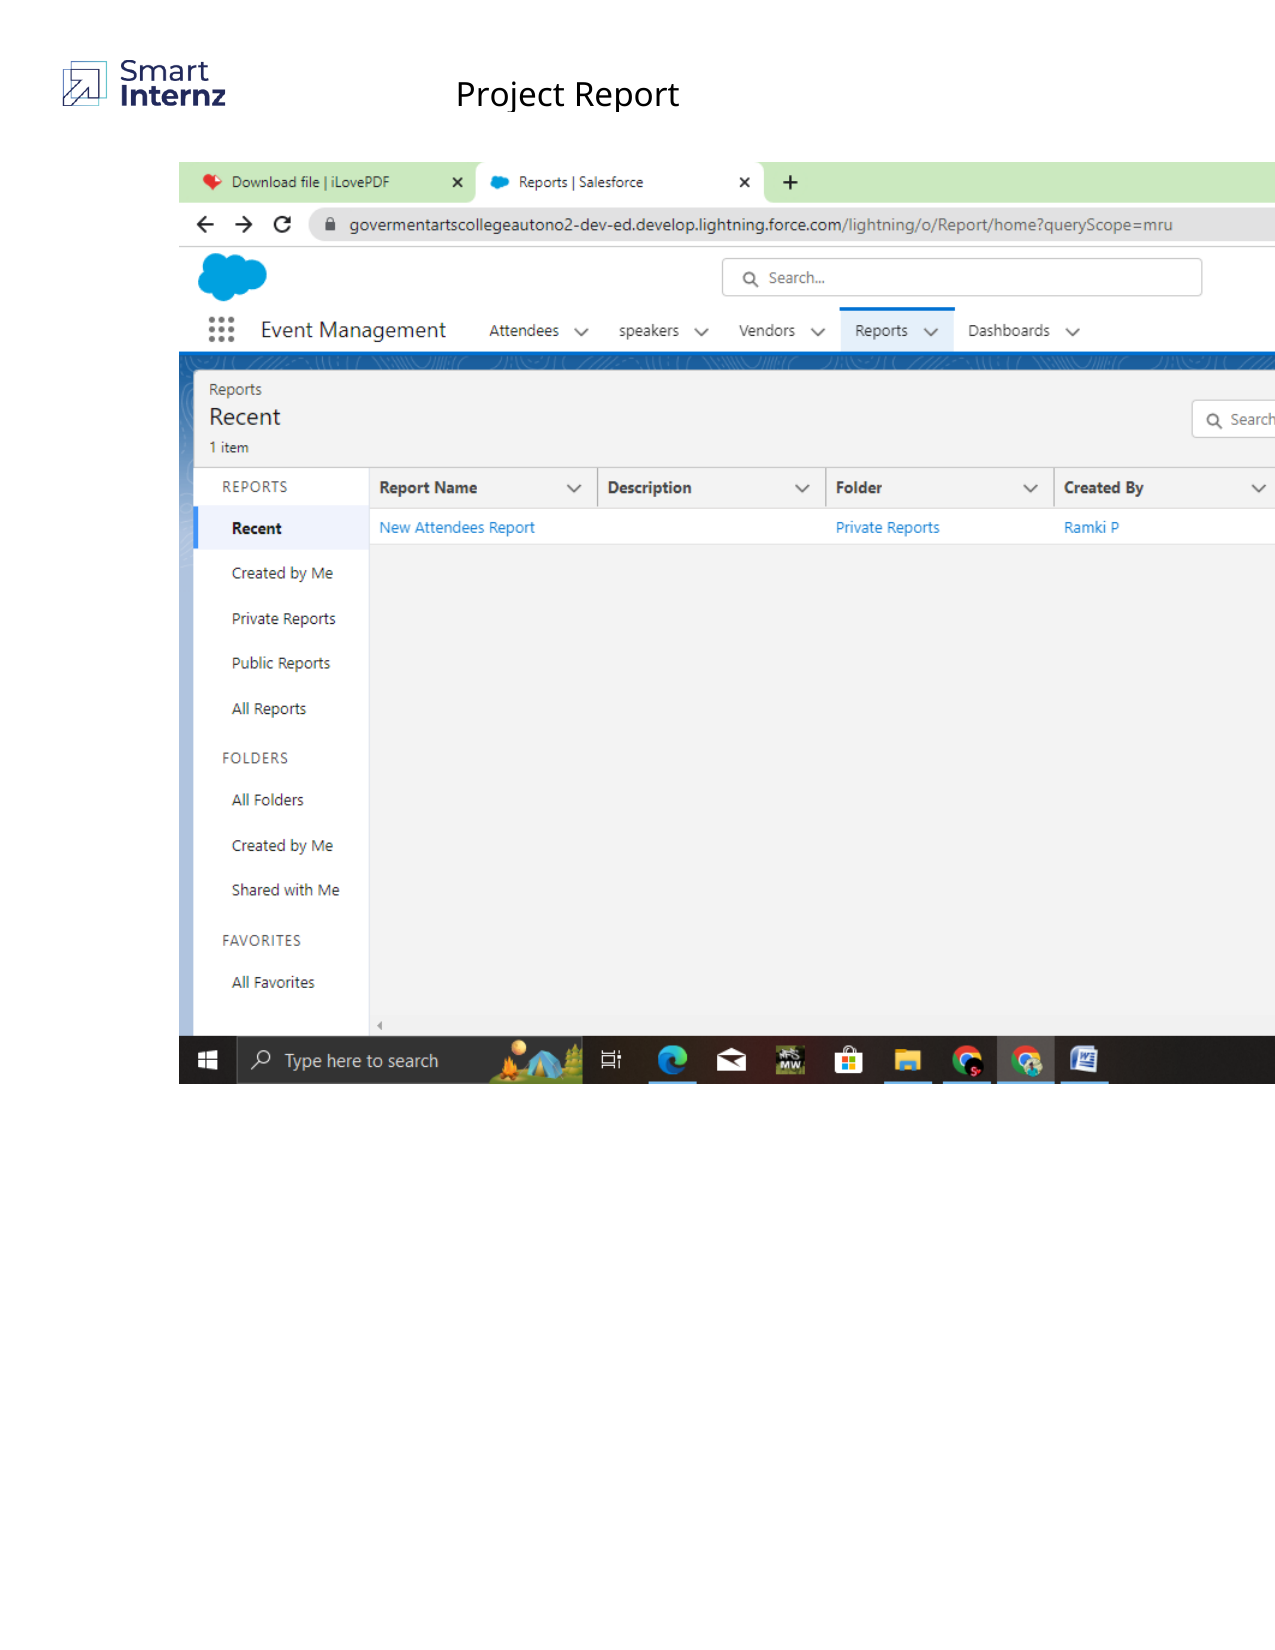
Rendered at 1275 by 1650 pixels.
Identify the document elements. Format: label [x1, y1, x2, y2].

picture [62, 60, 226, 106]
picture [179, 162, 1275, 1084]
